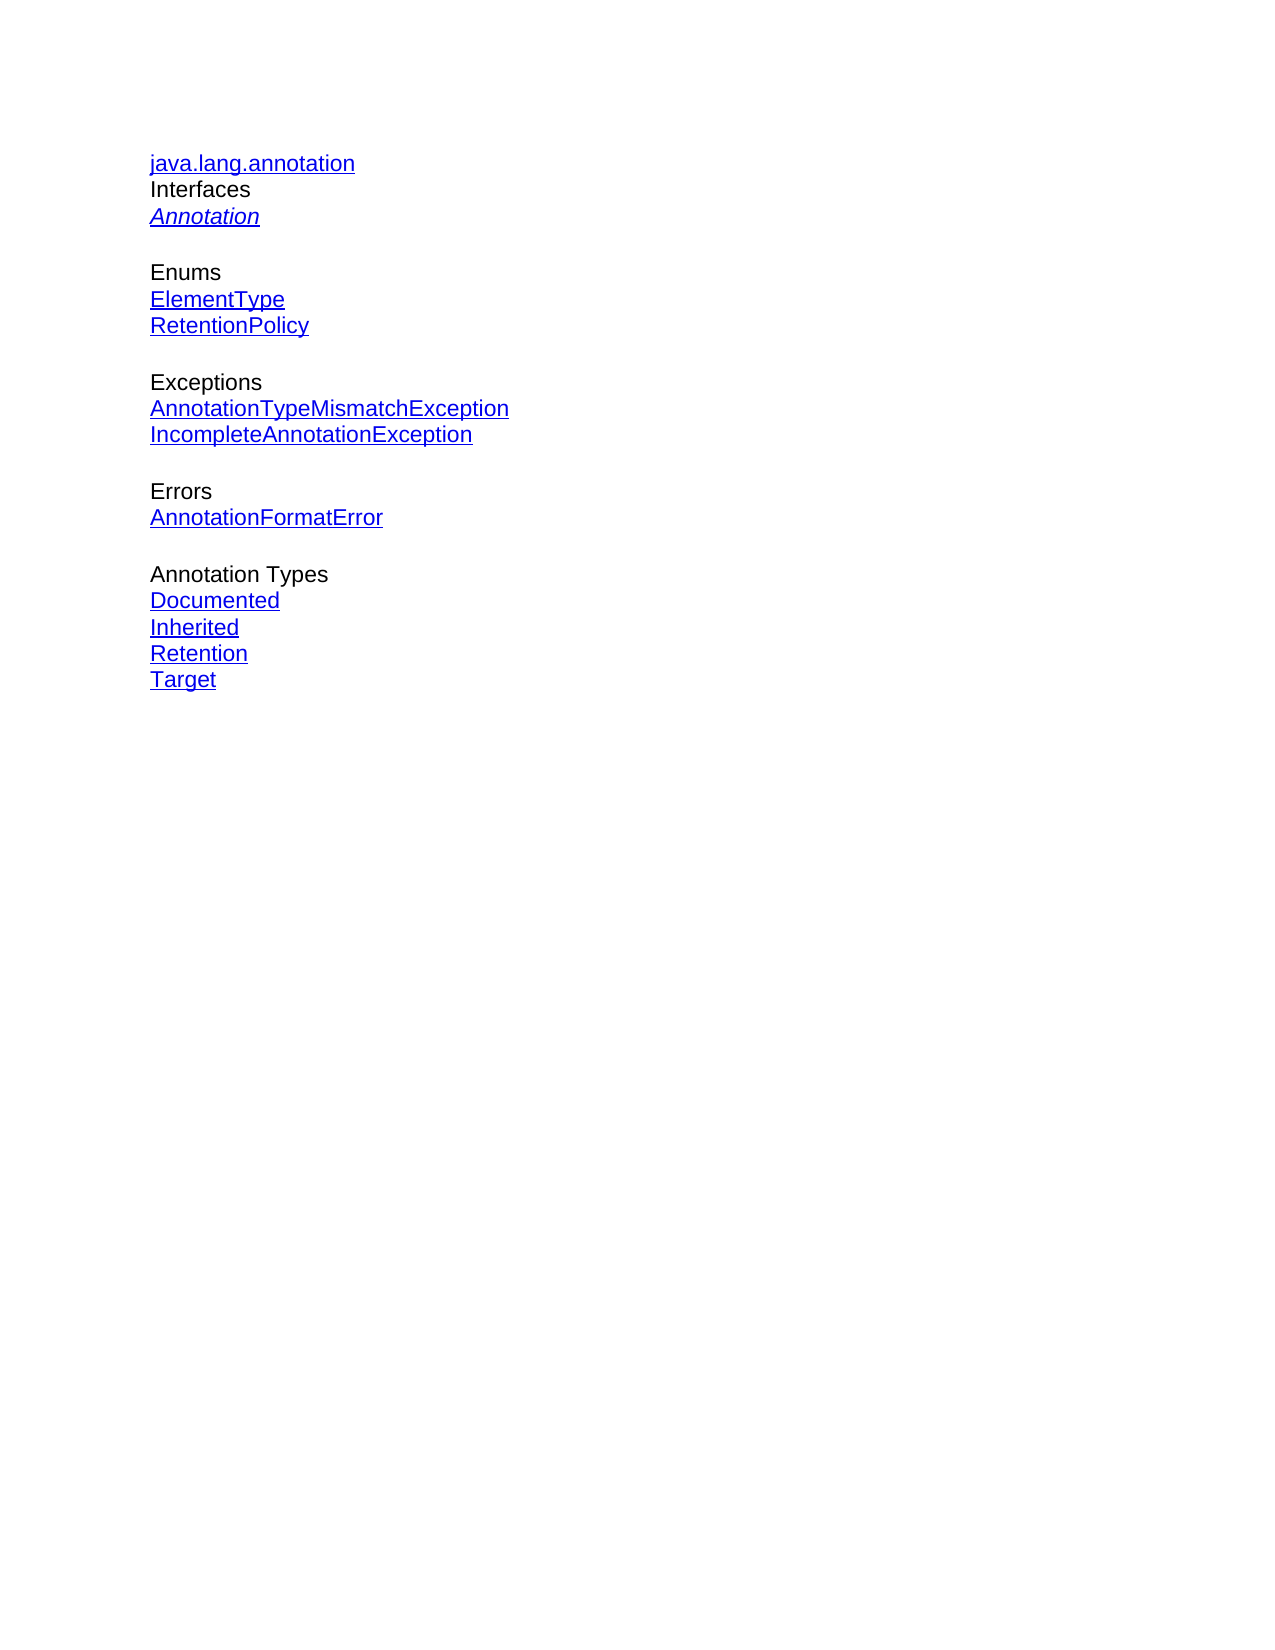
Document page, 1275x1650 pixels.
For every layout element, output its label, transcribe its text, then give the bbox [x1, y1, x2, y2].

table_header Interfaces Annotation [150, 176, 1125, 229]
table_header Enums ElementType RetentionPolicy [150, 259, 1125, 338]
table_header Exceptions AnnotationTypeMismatchException IncompleteAnnotationException [150, 369, 1125, 448]
table_header Annotation Types Documented Inherited Retention Target [150, 561, 1125, 692]
table_header Errors AnnotationFormatError [150, 478, 1125, 531]
text java.lang.annotation [150, 150, 1125, 176]
